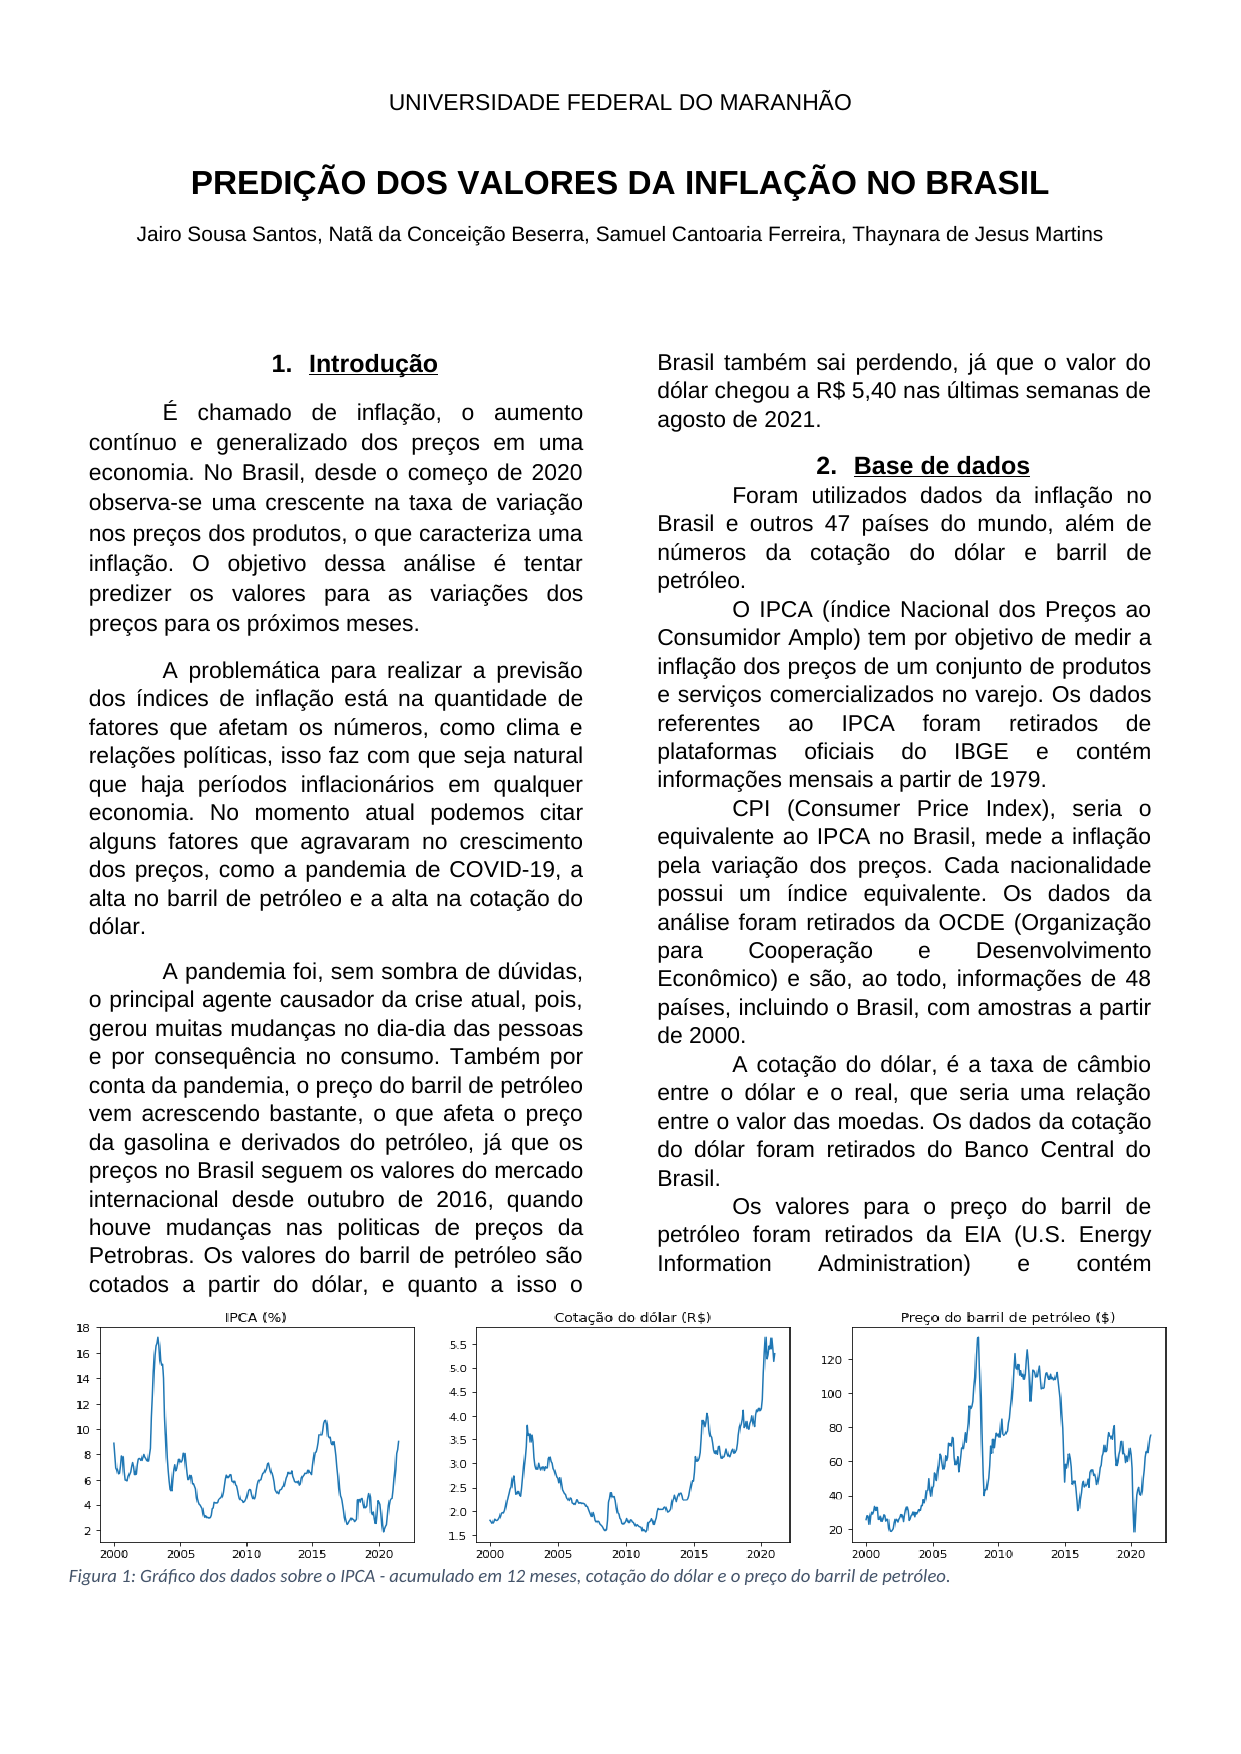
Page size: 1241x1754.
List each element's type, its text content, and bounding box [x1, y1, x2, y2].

text A problemática para realizar a previsão dos índices de inflação está na quantidade de fatores que afetam os números, como clima e relações políticas, isso faz com que seja natural que haja períodos inflacionários em qualquer economia. No momento atual podemos citar alguns fatores que agravaram no crescimento dos preços, como a pandemia de COVID-19, a alta no barril de petróleo e a alta na cotação do dólar. [89, 657, 583, 939]
text A pandemia foi, sem sombra de dúvidas, o principal agente causador da crise atual, pois, gerou muitas mudanças no dia-dia das pessoas e por consequência no consumo. Também por conta da pandemia, o preço do barril de petróleo vem acrescendo bastante, o que afeta o preço da gasolina e derivados do petróleo, já que os preços no Brasil seguem os valores do mercado internacional desde outubro de 2016, quando houve mudanças nas politicas de preços da Petrobras. Os valores do barril de petróleo são cotados a partir do dólar, e quanto a isso o Brasil também sai perdendo, já que o valor do dólar chegou a R$ 5,40 nas últimas semanas de agosto de 2021. [657, 349, 1152, 432]
list O IPCA (índice Nacional dos Preços ao Consumidor Amplo) tem por objetivo de medir a inflação dos preços de um conjunto de produtos e serviços comercializados no varejo. Os dados referentes ao IPCA foram retirados de plataformas oficiais do IBGE e contém informações mensais a partir de 1979. [657, 596, 1152, 793]
list CPI (Consumer Price Index), seria o equivalente ao IPCA no Brasil, mede a inflação pela variação dos preços. Cada nacionalidade possui um índice equivalente. Os dados da análise foram retirados da OCDE (Organização para Cooperação e Desenvolvimento Econômico) e são, ao todo, informações de 48 países, incluindo o Brasil, com amostras a partir de 2000. [657, 795, 1152, 1049]
text É chamado de inflação, o aumento contínuo e generalizado dos preços em uma economia. No Brasil, desde o começo de 2020 observa-se uma crescente na taxa de variação nos preços dos produtos, o que caracteriza uma inflação. O objetivo dessa análise é tentar predizer os valores para as variações dos preços para os próximos meses. [89, 399, 583, 636]
list Base de dados [694, 451, 1152, 480]
text UNIVERSIDADE FEDERAL DO MARANHÃO [89, 89, 1152, 115]
list A cotação do dólar, é a taxa de câmbio entre o dólar e o real, que seria uma relação entre o valor das moedas. Os dados da cotação do dólar foram retirados do Banco Central do Brasil. [657, 1051, 1152, 1191]
text A pandemia foi, sem sombra de dúvidas, o principal agente causador da crise atual, pois, gerou muitas mudanças no dia-dia das pessoas e por consequência no consumo. Também por conta da pandemia, o preço do barril de petróleo vem acrescendo bastante, o que afeta o preço da gasolina e derivados do petróleo, já que os preços no Brasil seguem os valores do mercado internacional desde outubro de 2016, quando houve mudanças nas politicas de preços da Petrobras. Os valores do barril de petróleo são cotados a partir do dólar, e quanto a isso o Brasil também sai perdendo, já que o valor do dólar chegou a R$ 5,40 nas últimas semanas de agosto de 2021. [89, 958, 583, 1297]
text PREDIÇÃO DOS VALORES DA INFLAÇÃO NO BRASIL [89, 163, 1152, 202]
list Foram utilizados dados da inflação no Brasil e outros 47 países do mundo, além de números da cotação do dólar e barril de petróleo. [657, 482, 1152, 594]
text Jairo Sousa Santos, Natã da Conceição Beserra, Samuel Cantoaria Ferreira, Thaynara de Jesus Martins [89, 221, 1152, 245]
picture [68, 1305, 1173, 1564]
list Introdução [126, 349, 583, 378]
